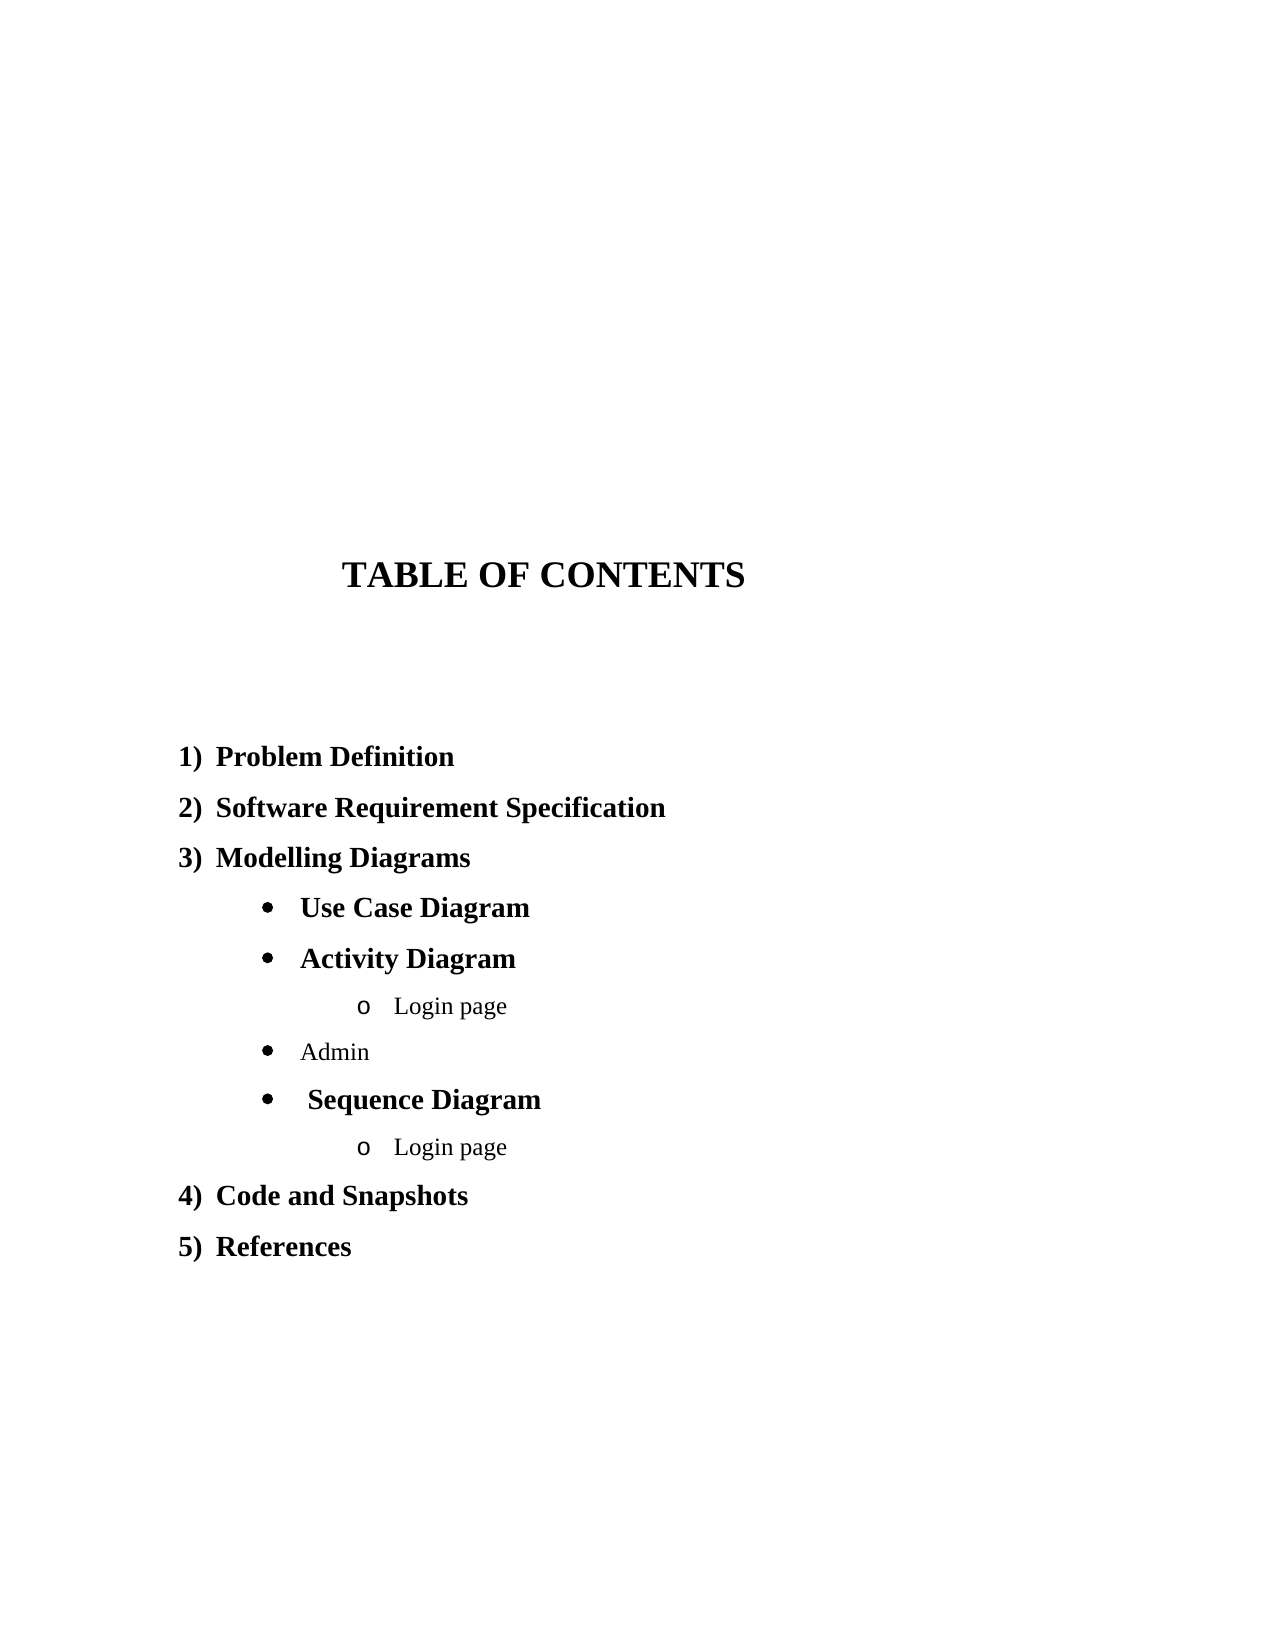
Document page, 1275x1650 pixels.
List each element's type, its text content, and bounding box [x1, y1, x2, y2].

list Sequence Diagram [262, 1082, 1125, 1116]
list Use Case Diagram [262, 890, 1125, 924]
list Modelling Diagrams [178, 840, 1125, 873]
text TABLE OF CONTENTS [150, 552, 1125, 596]
list References [178, 1229, 1125, 1262]
list Problem Definition [178, 739, 1125, 773]
list Code and Snapshots [178, 1178, 1125, 1212]
list Admin [262, 1037, 1125, 1067]
list Login page [356, 991, 1125, 1022]
list Software Requirement Specification [178, 790, 1125, 823]
list Activity Diagram [262, 941, 1125, 974]
list Login page [356, 1132, 1125, 1163]
